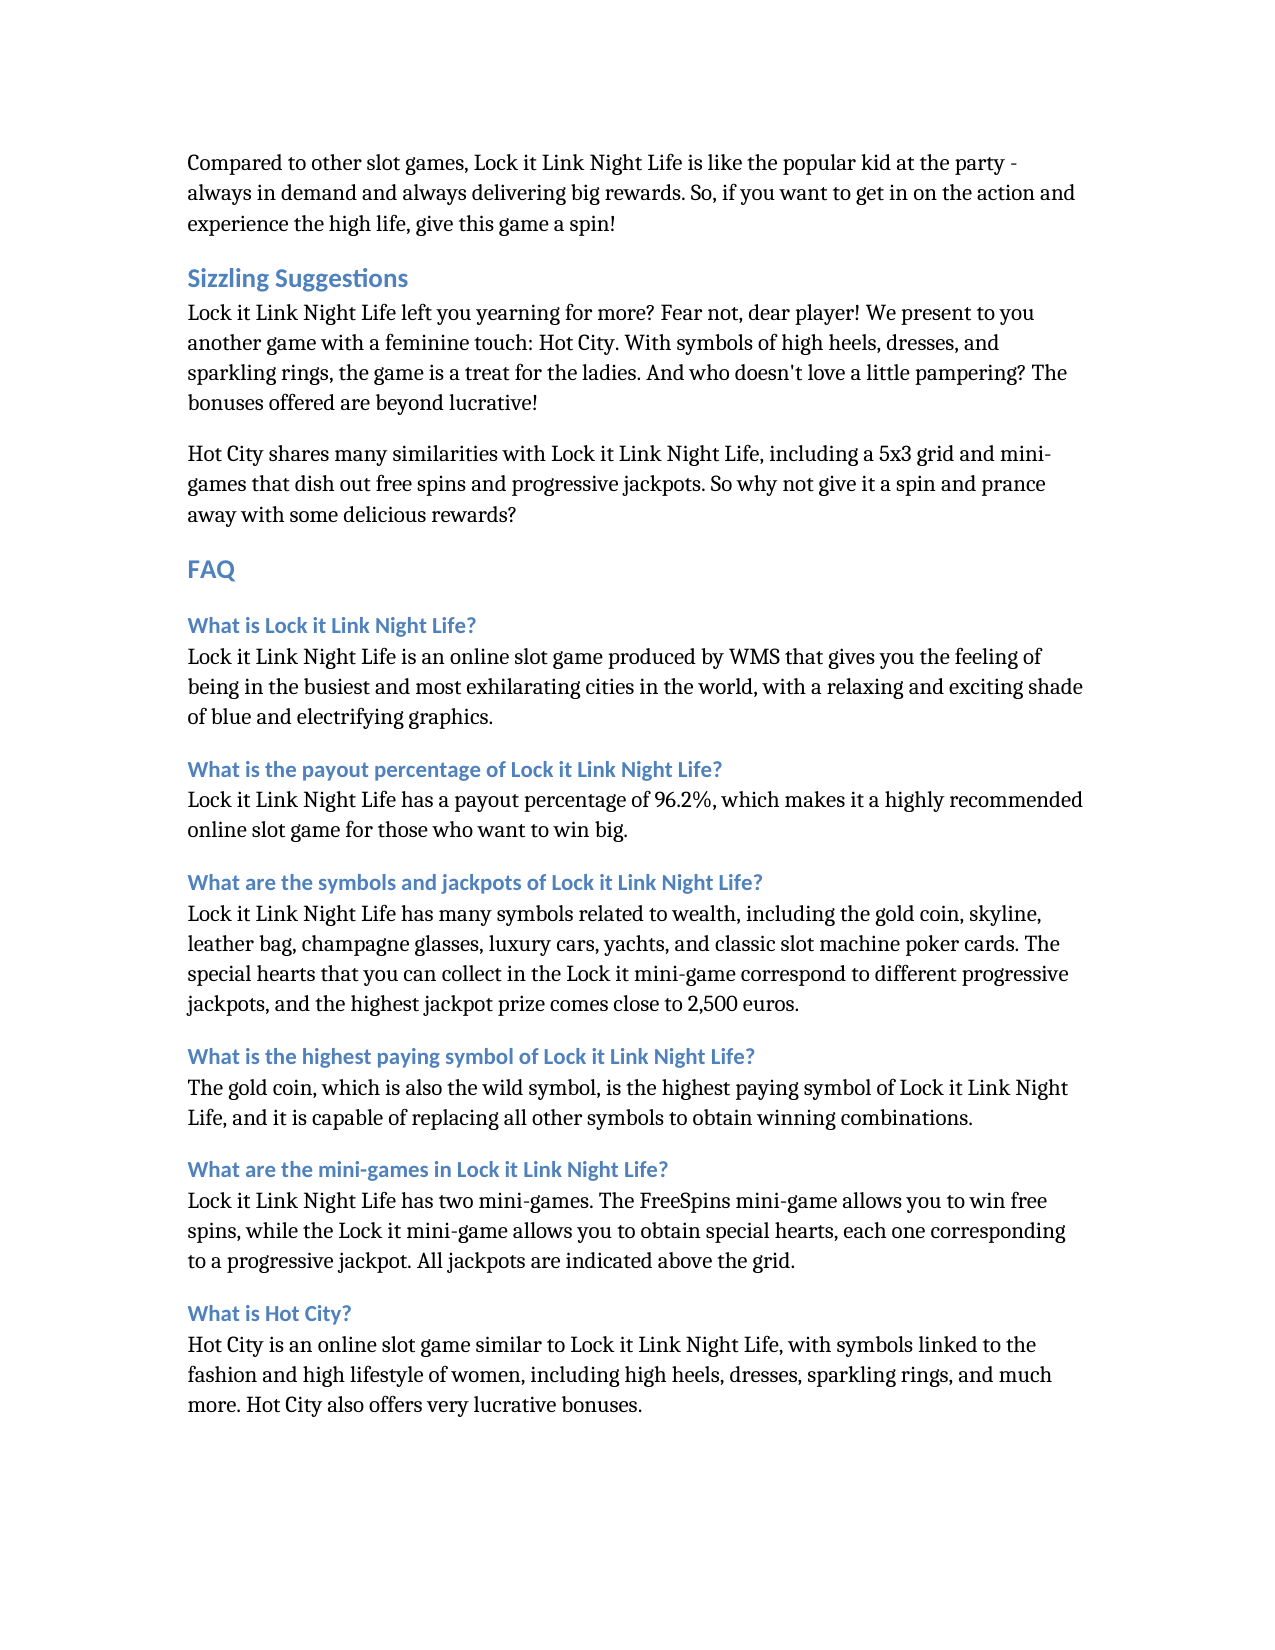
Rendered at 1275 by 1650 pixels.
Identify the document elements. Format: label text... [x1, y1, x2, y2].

subtitle Sizzling Suggestions [187, 261, 1087, 294]
subtitle What are the symbols and jackpots of Lock it Link Night Life? [187, 868, 1087, 896]
text Hot City shares many similarities with Lock it Link Night Life, including a 5x3 grid and mini-games that dish out free spins and progressive jackpots. So why not give it a spin and prance away with some delicious rewards? [187, 441, 1087, 528]
subtitle What is the highest paying symbol of Lock it Link Night Life? [187, 1042, 1087, 1070]
text Compared to other slot games, Lock it Link Night Life is like the popular kid at the party - always in demand and always delivering big rewards. So, if you want to get in on the action and experience the high life, give this game a spin! [187, 150, 1087, 237]
text Hot City is an online slot game similar to Lock it Link Night Life, with symbols linked to the fashion and high lifestyle of women, including high heels, dresses, sparkling rings, and much more. Hot City also offers very lucrative bonuses. [187, 1331, 1087, 1418]
subtitle What are the mini-games in Lock it Link Night Life? [187, 1156, 1087, 1184]
subtitle What is the payout percentage of Lock it Link Night Life? [187, 755, 1087, 783]
text Lock it Link Night Life is an online slot game produced by WMS that gives you the feeling of being in the busiest and most exhilarating cities in the world, with a relaxing and exciting shade of blue and electrifying graphics. [187, 643, 1087, 730]
text Lock it Link Night Life left you yearning for more? Fear not, dear player! We present to you another game with a feminine touch: Hot City. With symbols of high heels, dresses, and sparkling rings, the game is a treat for the ladies. And who doesn't love a little pampering? The bonuses offered are beyond lucrative! [187, 299, 1087, 416]
text Lock it Link Night Life has a payout percentage of 96.2%, which makes it a highly recommended online slot game for those who want to win big. [187, 787, 1087, 844]
text Lock it Link Night Life has two mini-games. The FreeSpins mini-game allows you to win free spins, while the Lock it mini-game allows you to obtain special hearts, each one corresponding to a progressive jackpot. All jackpots are indicated above the grid. [187, 1188, 1087, 1274]
subtitle FAQ [187, 552, 1087, 586]
subtitle What is Hot City? [187, 1299, 1087, 1327]
text Lock it Link Night Life has many symbols related to wealth, including the gold coin, skyline, leather bag, champagne glasses, luxury cars, yachts, and classic slot machine poker cards. The special hearts that you can collect in the Lock it mini-game correspond to different progressive jackpots, and the highest jackpot prize comes close to 2,500 euros. [187, 901, 1087, 1017]
subtitle What is Lock it Link Night Life? [187, 611, 1087, 639]
text The gold coin, which is also the wild symbol, is the highest paying symbol of Lock it Link Night Life, and it is capable of replacing all other symbols to obtain winning combinations. [187, 1074, 1087, 1131]
